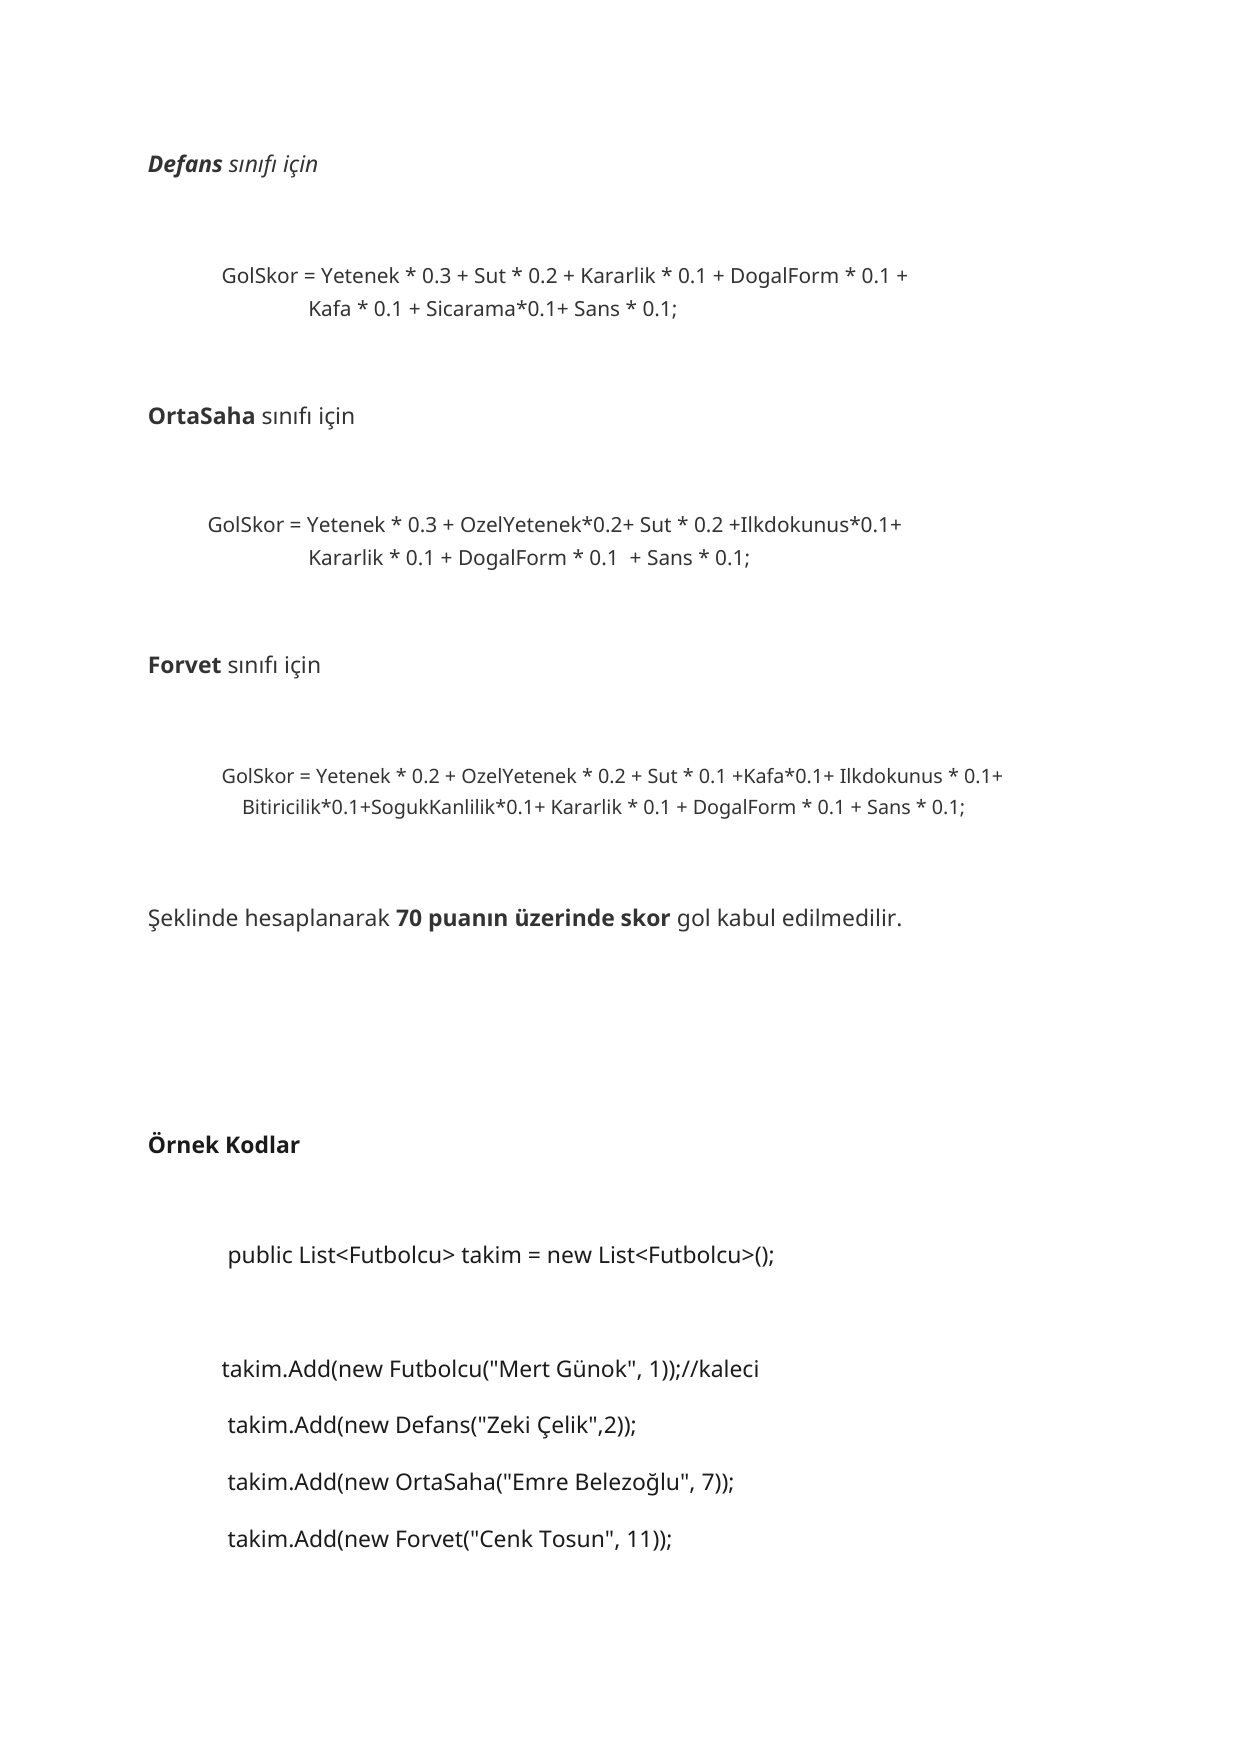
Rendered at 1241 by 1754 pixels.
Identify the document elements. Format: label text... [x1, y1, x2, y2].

text public List<Futbolcu> takim = new List<Futbolcu>(); [148, 1239, 1093, 1270]
text Forvet sınıfı için [148, 649, 1093, 680]
text GolSkor = Yetenek * 0.3 + Sut * 0.2 + Kararlik * 0.1 + DogalForm * 0.1 + Kafa * 0.1 + Sicarama*0.1+ Sans * 0.1; [148, 261, 1093, 322]
text GolSkor = Yetenek * 0.3 + OzelYetenek*0.2+ Sut * 0.2 +Ilkdokunus*0.1+ Kararlik * 0.1 + DogalForm * 0.1 + Sans * 0.1; [148, 510, 1093, 571]
text takim.Add(new Forvet("Cenk Tosun", 11)); [148, 1523, 1093, 1554]
text Örnek Kodlar [148, 1129, 1093, 1160]
text takim.Add(new Futbolcu("Mert Günok", 1));//kaleci [148, 1352, 1093, 1384]
text OrtaSaha sınıfı için [148, 400, 1093, 431]
text takim.Add(new OrtaSaha("Emre Belezoğlu", 7)); [148, 1466, 1093, 1497]
text GolSkor = Yetenek * 0.2 + OzelYetenek * 0.2 + Sut * 0.1 +Kafa*0.1+ Ilkdokunus * 0.1+ Bitiricilik*0.1+SogukKanlilik*0.1+ Kararlik * 0.1 + DogalForm * 0.1 + Sans * 0.1; [148, 763, 1093, 821]
text takim.Add(new Defans("Zeki Çelik",2)); [148, 1409, 1093, 1441]
text Defans sınıfı için [148, 148, 1093, 179]
text Şeklinde hesaplanarak 70 puanın üzerinde skor gol kabul edilmedilir. [148, 902, 1093, 933]
